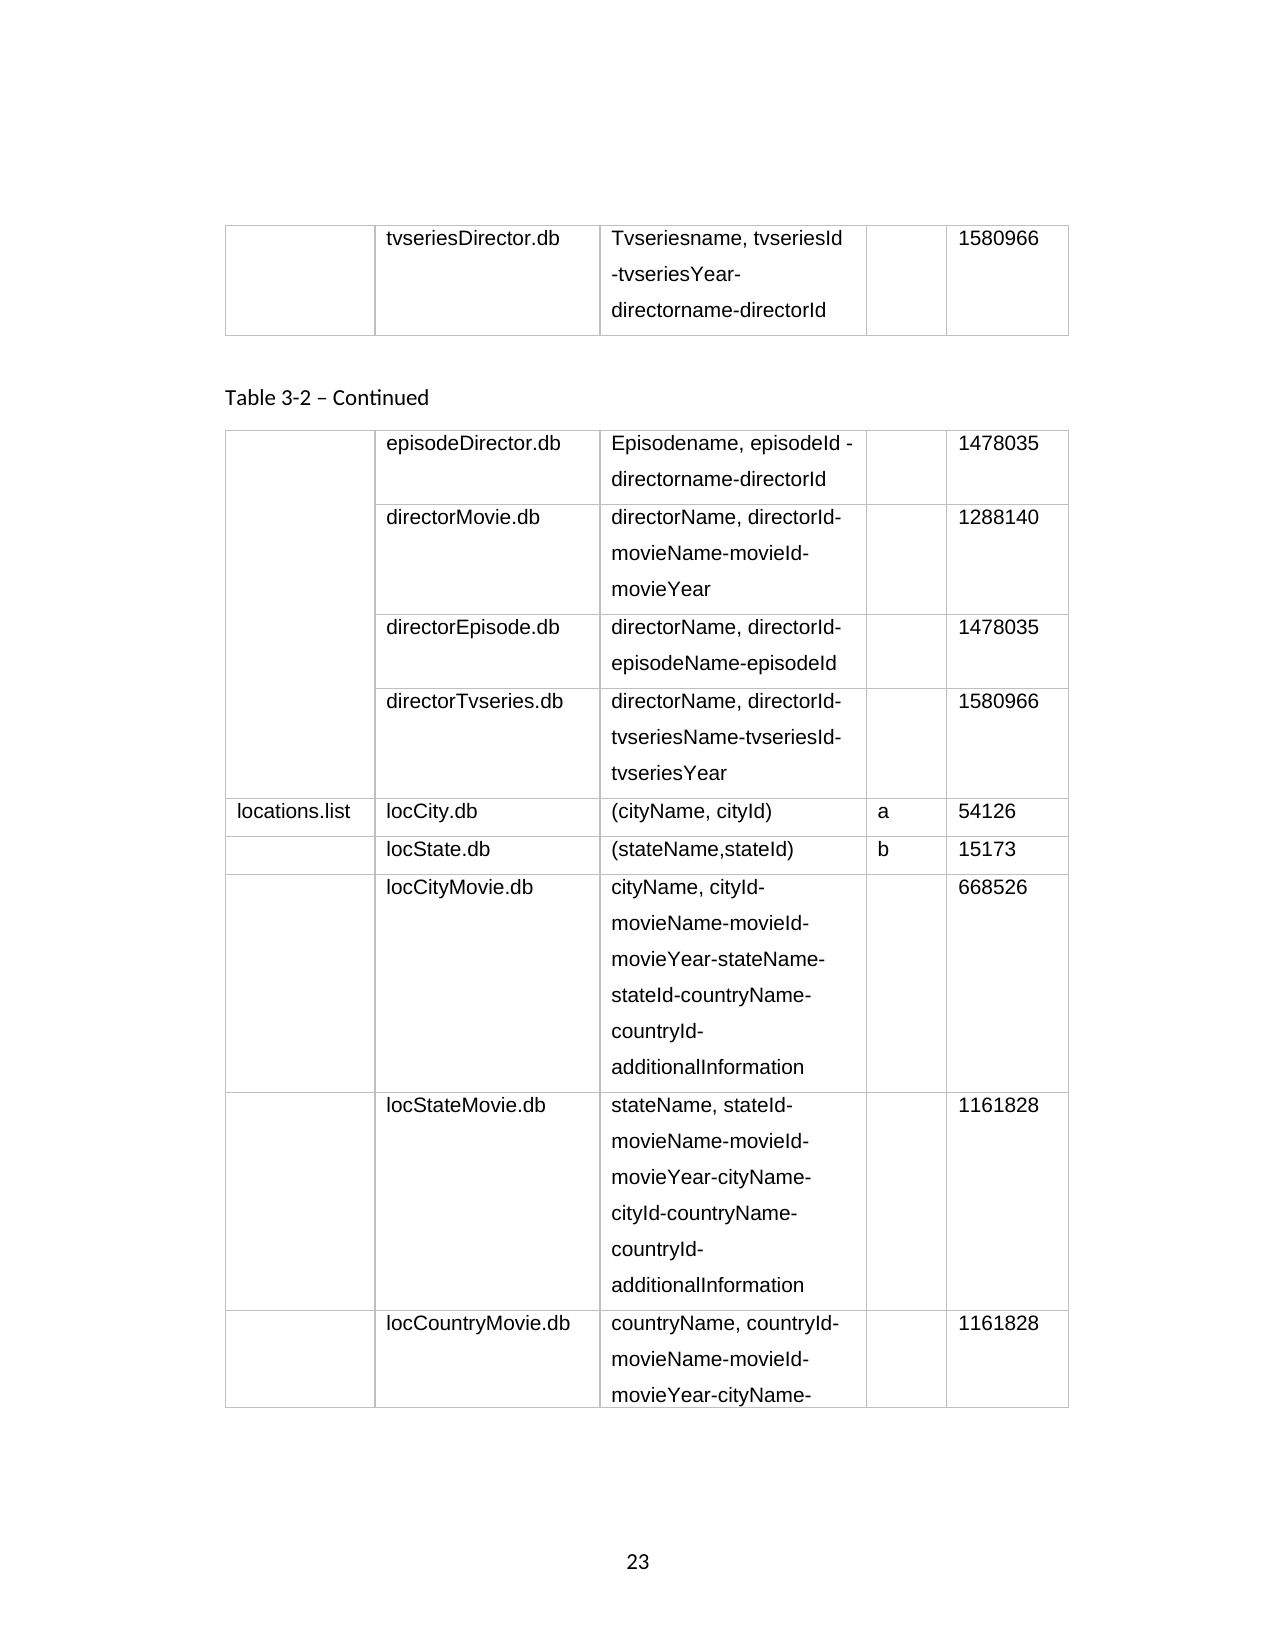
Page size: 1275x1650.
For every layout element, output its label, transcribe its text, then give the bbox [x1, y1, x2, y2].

table_cell [867, 226, 946, 335]
table_cell b [867, 837, 946, 874]
table_cell cityName, cityId-movieName-movieId-movieYear-stateName-stateId-countryName-countryId-additionalInformation [601, 875, 866, 1092]
table_cell [867, 689, 946, 798]
table_cell [226, 875, 374, 1092]
table_cell 1288140 [947, 505, 1068, 614]
table_cell 54126 [947, 799, 1068, 836]
table_cell [226, 1093, 374, 1310]
table_cell [867, 1311, 946, 1407]
table_cell [226, 837, 374, 874]
table_cell 668526 [947, 875, 1068, 1092]
table_cell locStateMovie.db [376, 1093, 599, 1310]
table_cell 1580966 [947, 689, 1068, 798]
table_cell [601, 1311, 866, 1407]
text Table 3-2 – Continued [225, 383, 1050, 411]
table_cell stateName, stateId-movieName-movieId-movieYear-cityName-cityId-countryName-countryId- additionalInformation [601, 1093, 866, 1310]
table_header episodeDirector.db [376, 431, 599, 504]
table_cell [867, 875, 946, 1092]
table_cell (stateName,stateId) [601, 837, 866, 874]
table_cell directorName, directorId-movieName-movieId-movieYear [601, 505, 866, 614]
table_cell directorEpisode.db [376, 615, 599, 688]
table_cell locState.db [376, 837, 599, 874]
table_cell [226, 1311, 374, 1407]
table_cell 1161828 [947, 1093, 1068, 1310]
table_cell a [867, 799, 946, 836]
table_cell [867, 505, 946, 614]
table_header [867, 431, 946, 504]
table_cell directorTvseries.db [376, 689, 599, 798]
table_cell 1478035 [947, 615, 1068, 688]
table_cell [867, 1093, 946, 1310]
table_cell 15173 [947, 837, 1068, 874]
table_cell Tvseriesname, tvseriesId -tvseriesYear- directorname-directorId [601, 226, 866, 335]
table_cell tvseriesDirector.db [376, 226, 599, 335]
table_cell directorMovie.db [376, 505, 599, 614]
table_cell 1580966 [947, 226, 1068, 335]
table_cell locCityMovie.db [376, 875, 599, 1092]
table_cell locCountryMovie.db [376, 1311, 599, 1407]
table_cell [867, 615, 946, 688]
table_cell 1161828 [947, 1311, 1068, 1407]
table_cell directorName, directorId-tvseriesName-tvseriesId-tvseriesYear [601, 689, 866, 798]
table_cell directorName, directorId-episodeName-episodeId [601, 615, 866, 688]
table_cell (cityName, cityId) [601, 799, 866, 836]
table_cell locCity.db [376, 799, 599, 836]
table_header 1478035 [947, 431, 1068, 504]
table_header Episodename, episodeId - directorname-directorId [601, 431, 866, 504]
table_cell locations.list [226, 799, 374, 836]
table_header [226, 431, 374, 798]
